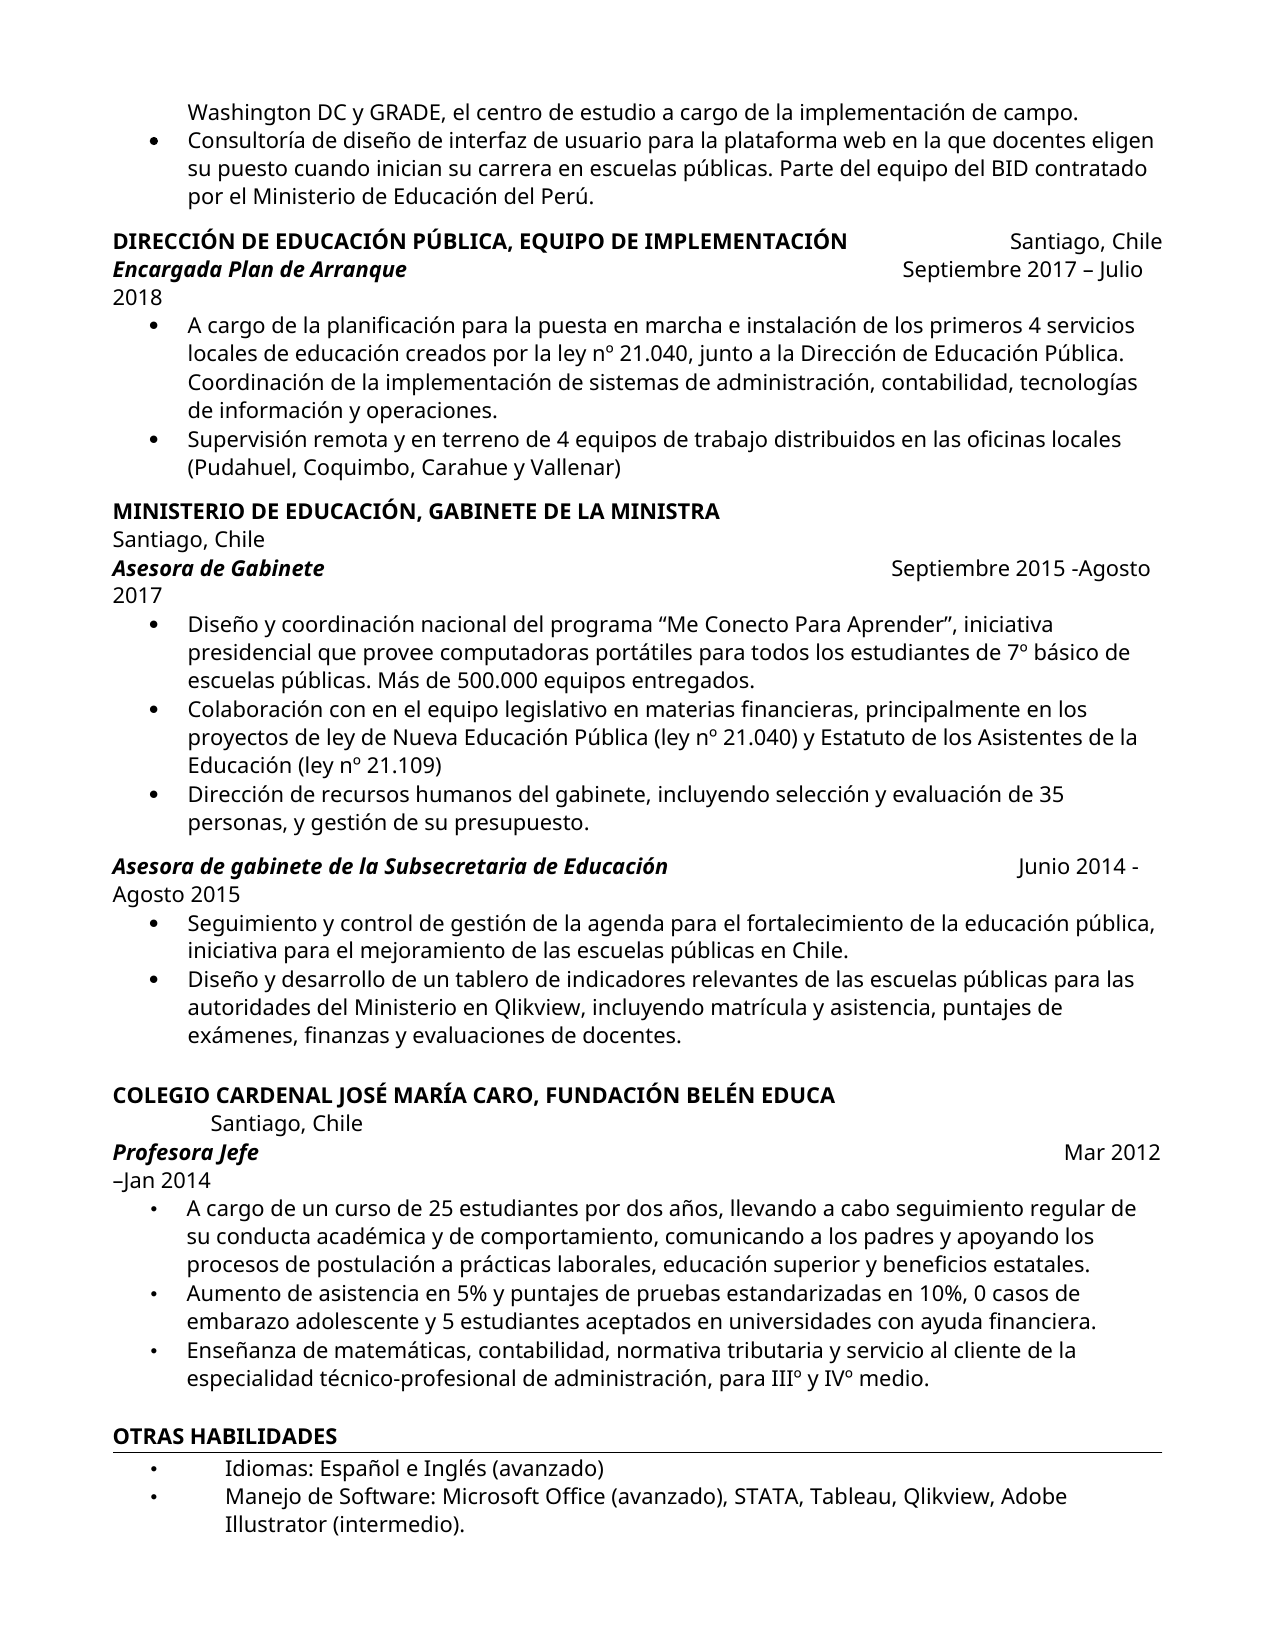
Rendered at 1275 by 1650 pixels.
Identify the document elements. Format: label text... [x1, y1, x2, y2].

list Idiomas: Español e Inglés (avanzado) [150, 1453, 1162, 1482]
text DIRECCIÓN DE EDUCACIÓN PÚBLICA, EQUIPO DE IMPLEMENTACIÓN Santiago, Chile [112, 227, 1162, 255]
list Dirección de recursos humanos del gabinete, incluyendo selección y evaluación de 35 personas, y gestión de su presupuesto. [150, 780, 1162, 836]
list Manejo de Software: Microsoft Office (avanzado), STATA, Tableau, Qlikview, Adobe Illustrator (intermedio). [150, 1482, 1162, 1538]
list Aumento de asistencia en 5% y puntajes de pruebas estandarizadas en 10%, 0 casos de embarazo adolescente y 5 estudiantes aceptados en universidades con ayuda financiera. [150, 1279, 1162, 1336]
text Otras habilidades [112, 1422, 1162, 1453]
list Consultoría de diseño de interfaz de usuario para la plataforma web en la que docentes eligen su puesto cuando inician su carrera en escuelas públicas. Parte del equipo del BID contratado por el Ministerio de Educación del Perú. [150, 126, 1162, 211]
list A cargo de la planificación para la puesta en marcha e instalación de los primeros 4 servicios locales de educación creados por la ley nº 21.040, junto a la Dirección de Educación Pública. Coordinación de la implementación de sistemas de administración, contabilidad, tecnologías de información y operaciones. [150, 311, 1162, 425]
list Supervisión remota y en terreno de 4 equipos de trabajo distribuidos en las oficinas locales (Pudahuel, Coquimbo, Carahue y Vallenar) [150, 425, 1162, 481]
text Asesora de gabinete de la Subsecretaria de Educación Junio 2014 -Agosto 2015 [112, 852, 1162, 908]
text Profesora Jefe Mar 2012 –Jan 2014 [112, 1138, 1162, 1194]
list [150, 98, 1162, 126]
list Diseño y desarrollo de un tablero de indicadores relevantes de las escuelas públicas para las autoridades del Ministerio en Qlikview, incluyendo matrícula y asistencia, puntajes de exámenes, finanzas y evaluaciones de docentes. [150, 965, 1162, 1050]
text MINISTERIO DE EDUCACIÓN, GABINETE DE LA MINISTRA Santiago, Chile [112, 497, 1162, 553]
text Encargada Plan de Arranque Septiembre 2017 – Julio 2018 [112, 255, 1162, 311]
list A cargo de un curso de 25 estudiantes por dos años, llevando a cabo seguimiento regular de su conducta académica y de comportamiento, comunicando a los padres y apoyando los procesos de postulación a prácticas laborales, educación superior y beneficios estatales. [150, 1194, 1162, 1279]
text Asesora de Gabinete Septiembre 2015 -Agosto 2017 [112, 553, 1162, 610]
list Seguimiento y control de gestión de la agenda para el fortalecimiento de la educación pública, iniciativa para el mejoramiento de las escuelas públicas en Chile. [150, 908, 1162, 965]
list Colaboración con en el equipo legislativo en materias financieras, principalmente en los proyectos de ley de Nueva Educación Pública (ley nº 21.040) y Estatuto de los Asistentes de la Educación (ley nº 21.109) [150, 695, 1162, 780]
text COLEGIO CARDENAL JOSÉ MARÍA CARO, FUNDACIÓN BELÉN EDUCA Santiago, Chile [112, 1081, 1162, 1138]
list Diseño y coordinación nacional del programa “Me Conecto Para Aprender”, iniciativa presidencial que provee computadoras portátiles para todos los estudiantes de 7º básico de escuelas públicas. Más de 500.000 equipos entregados. [150, 610, 1162, 695]
list Enseñanza de matemáticas, contabilidad, normativa tributaria y servicio al cliente de la especialidad técnico-profesional de administración, para IIIº y IVº medio. [150, 1336, 1162, 1392]
